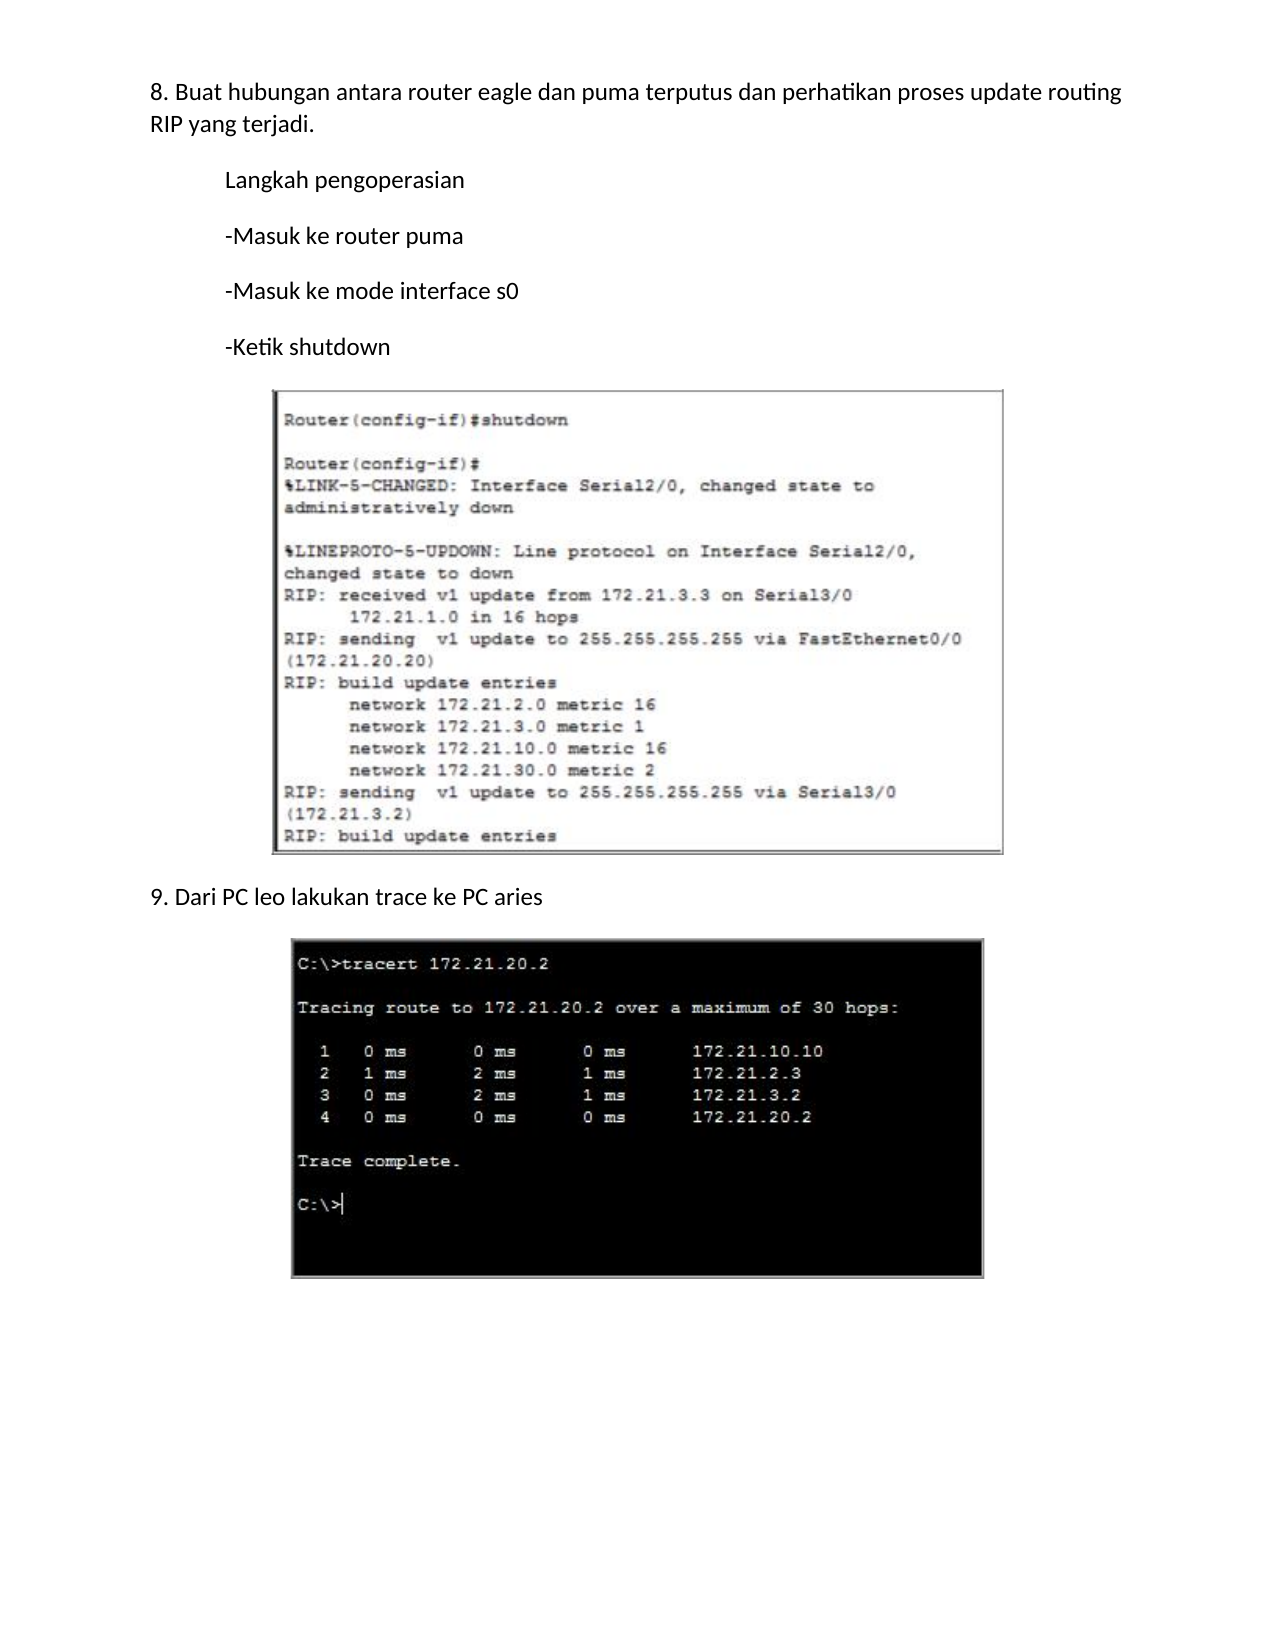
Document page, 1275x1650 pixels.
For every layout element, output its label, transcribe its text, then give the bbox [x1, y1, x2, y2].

picture [290, 938, 985, 1279]
picture [271, 389, 1004, 855]
text -Masuk ke mode interface s0 [225, 276, 1125, 306]
text -Masuk ke router puma [225, 220, 1125, 251]
list Buat hubungan antara router eagle dan puma terputus dan perhatikan proses update routing RIP yang terjadi. [150, 76, 1123, 139]
text 9. Dari PC leo lakukan trace ke PC aries [150, 881, 1125, 912]
text -Ketik shutdown [225, 331, 1125, 362]
text Langkah pengoperasian [225, 164, 1125, 195]
